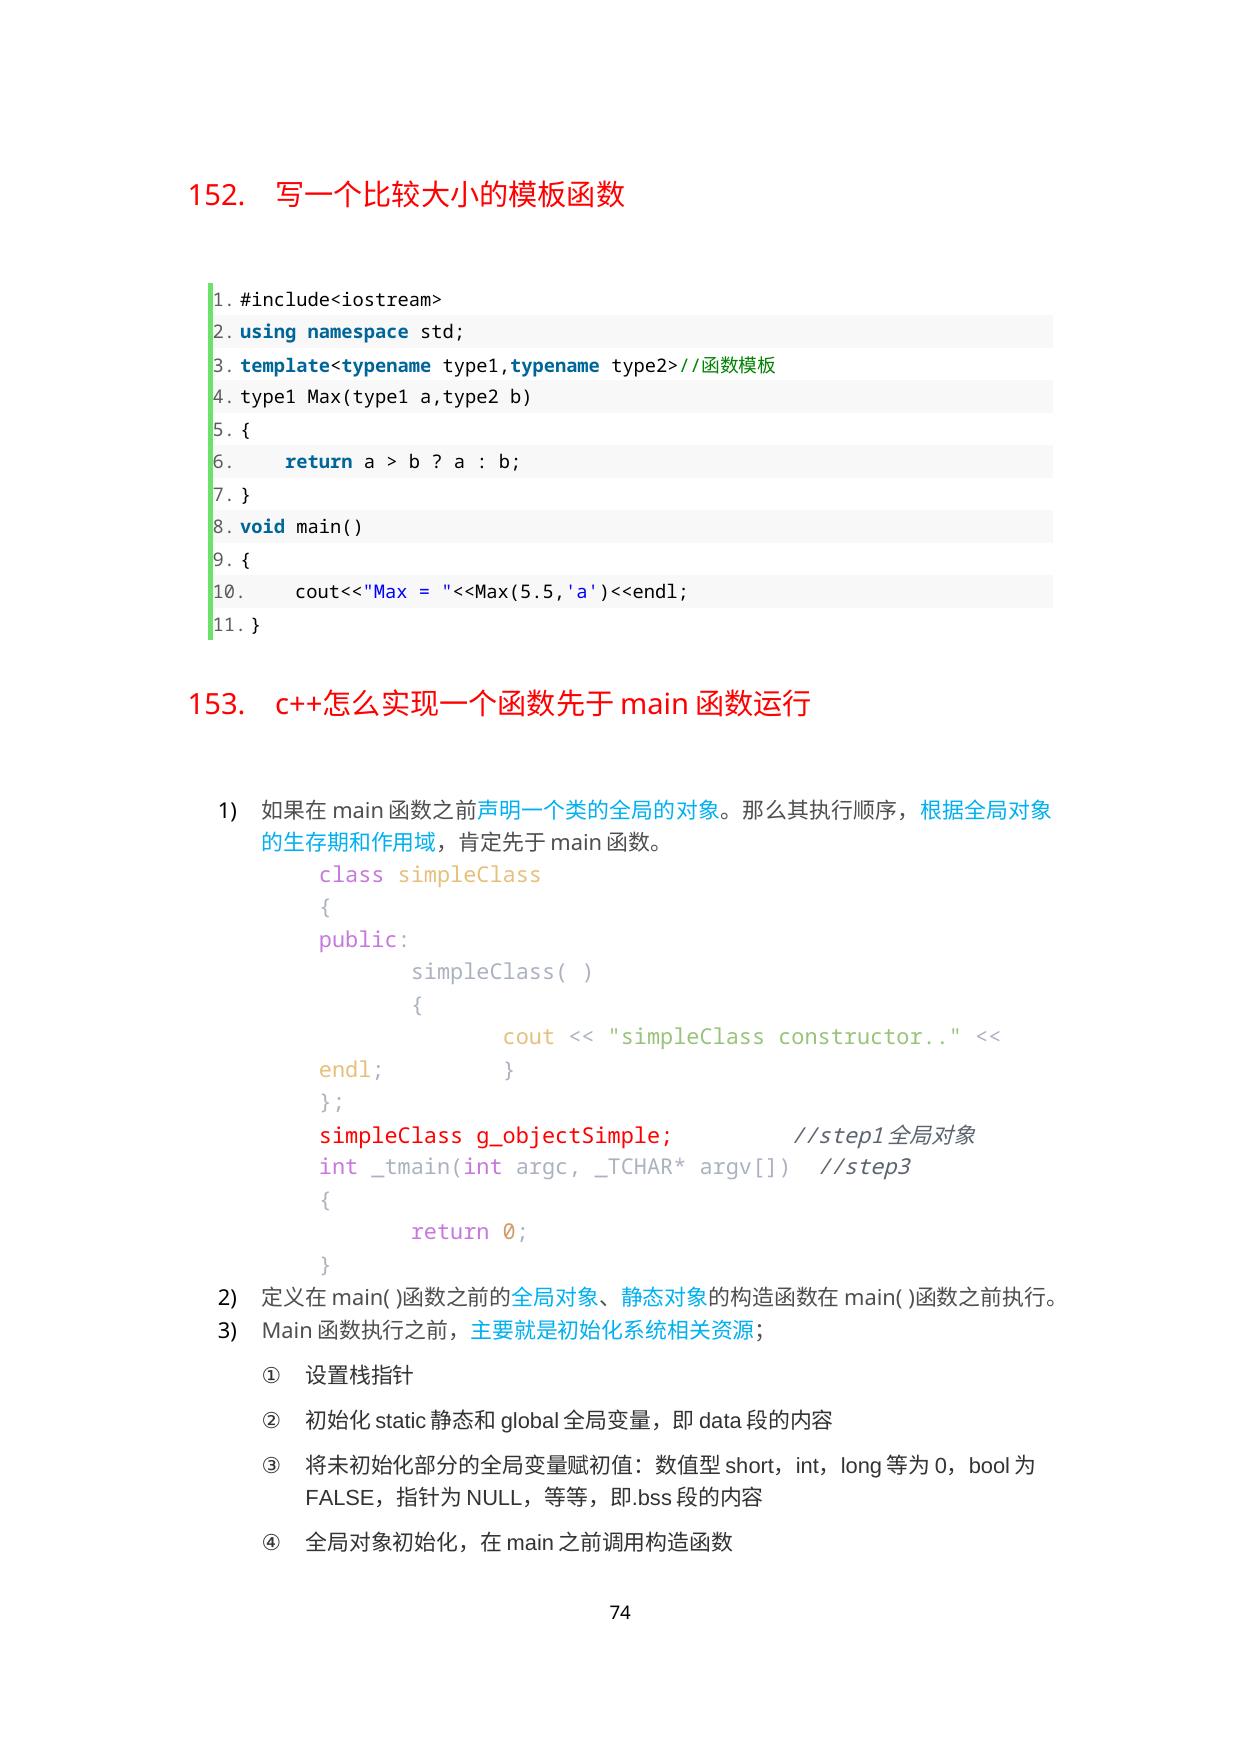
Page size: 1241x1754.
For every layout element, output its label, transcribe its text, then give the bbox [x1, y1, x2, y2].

subtitle c++怎么实现一个函数先于main函数运行 [187, 669, 1053, 734]
list void main() [213, 510, 1053, 543]
list #include<iostream> [213, 283, 1053, 315]
text public: [319, 922, 1053, 955]
text { [319, 890, 1053, 922]
list { [213, 543, 1053, 575]
list } [213, 478, 1053, 510]
list 如果在main函数之前声明一个类的全局的对象。那么其执行顺序，根据全局对象的生存期和作用域，肯定先于main函数。 [218, 792, 1053, 857]
text simpleClass( ) [319, 955, 1053, 987]
subtitle 写一个比较大小的模板函数 [187, 160, 1053, 225]
text simpleClass g_objectSimple; //step1全局对象 [319, 1117, 1053, 1150]
text } [319, 1247, 1053, 1280]
text { [319, 1182, 1053, 1215]
text }; [319, 1085, 1053, 1117]
list 全局对象初始化，在main之前调用构造函数 [261, 1525, 1053, 1557]
list 初始化static静态和global全局变量，即data段的内容 [261, 1402, 1053, 1435]
list 将未初始化部分的全局变量赋初值：数值型short，int，long等为0，bool为FALSE，指针为NULL，等等，即.bss段的内容 [261, 1447, 1053, 1512]
list cout<<"Max = "<<Max(5.5,'a')<<endl; [213, 575, 1053, 608]
list template<typename type1,typename type2>//函数模板 [213, 348, 1053, 380]
list } [213, 608, 1053, 640]
list { [213, 413, 1053, 445]
text cout << "simpleClass constructor.." << endl; } [319, 1020, 1053, 1085]
list 设置栈指针 [261, 1357, 1053, 1390]
text int _tmain(int argc, _TCHAR* argv[]) //step3 [319, 1150, 1053, 1182]
list type1 Max(type1 a,type2 b) [213, 380, 1053, 413]
text return 0; [319, 1215, 1053, 1247]
list Main函数执行之前，主要就是初始化系统相关资源； [218, 1312, 1053, 1345]
list return a > b ? a : b; [213, 445, 1053, 478]
list using namespace std; [213, 315, 1053, 348]
text class simpleClass [319, 857, 1053, 890]
text { [319, 987, 1053, 1020]
